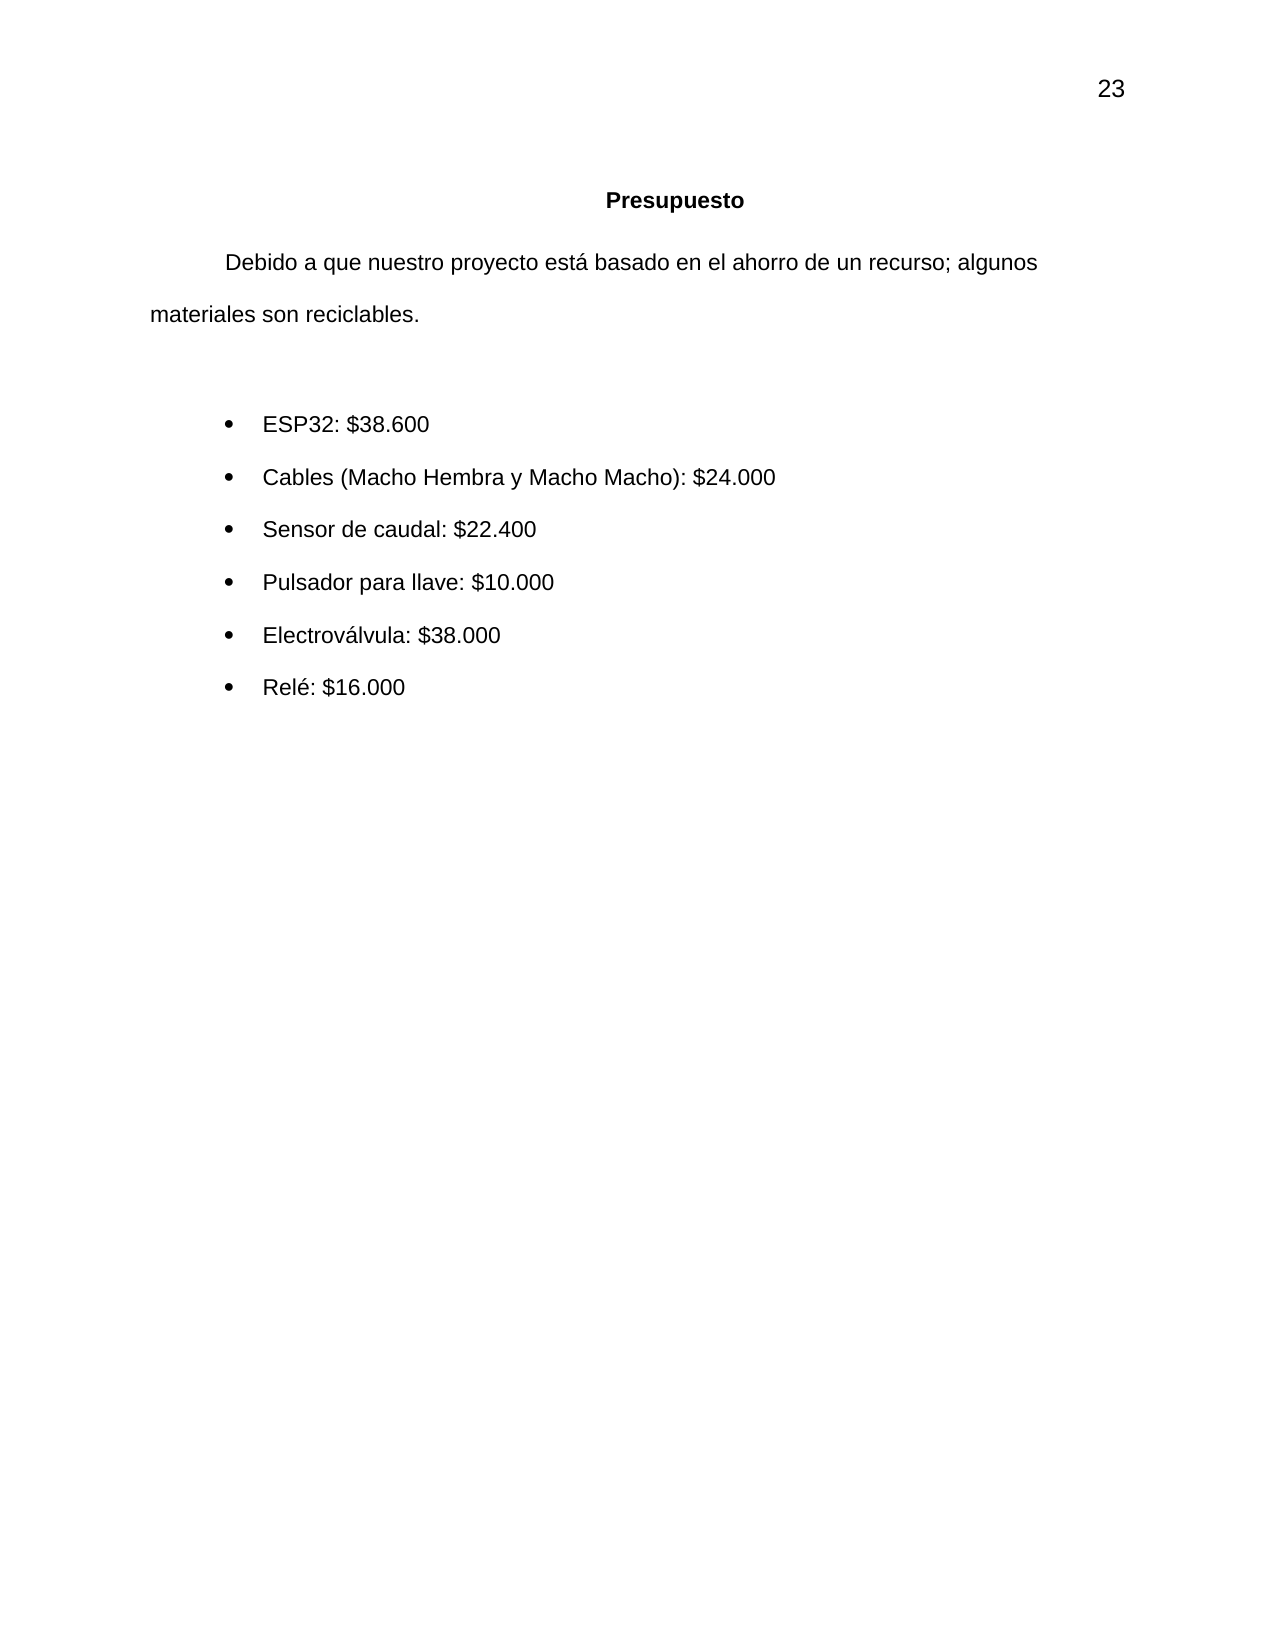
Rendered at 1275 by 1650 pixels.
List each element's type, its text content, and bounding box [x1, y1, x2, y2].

text Debido a que nuestro proyecto está basado en el ahorro de un recurso; algunos materiales son reciclables. [150, 248, 1125, 328]
list ESP32: $38.600 [225, 411, 1125, 437]
list Sensor de caudal: $22.400 [225, 516, 1125, 543]
list Pulsador para llave: $10.000 [225, 569, 1125, 595]
subtitle Presupuesto [150, 187, 1125, 214]
list Cables (Macho Hembra y Macho Macho): $24.000 [225, 463, 1125, 490]
list Relé: $16.000 [225, 674, 1125, 701]
list Electroválvula: $38.000 [225, 622, 1125, 648]
